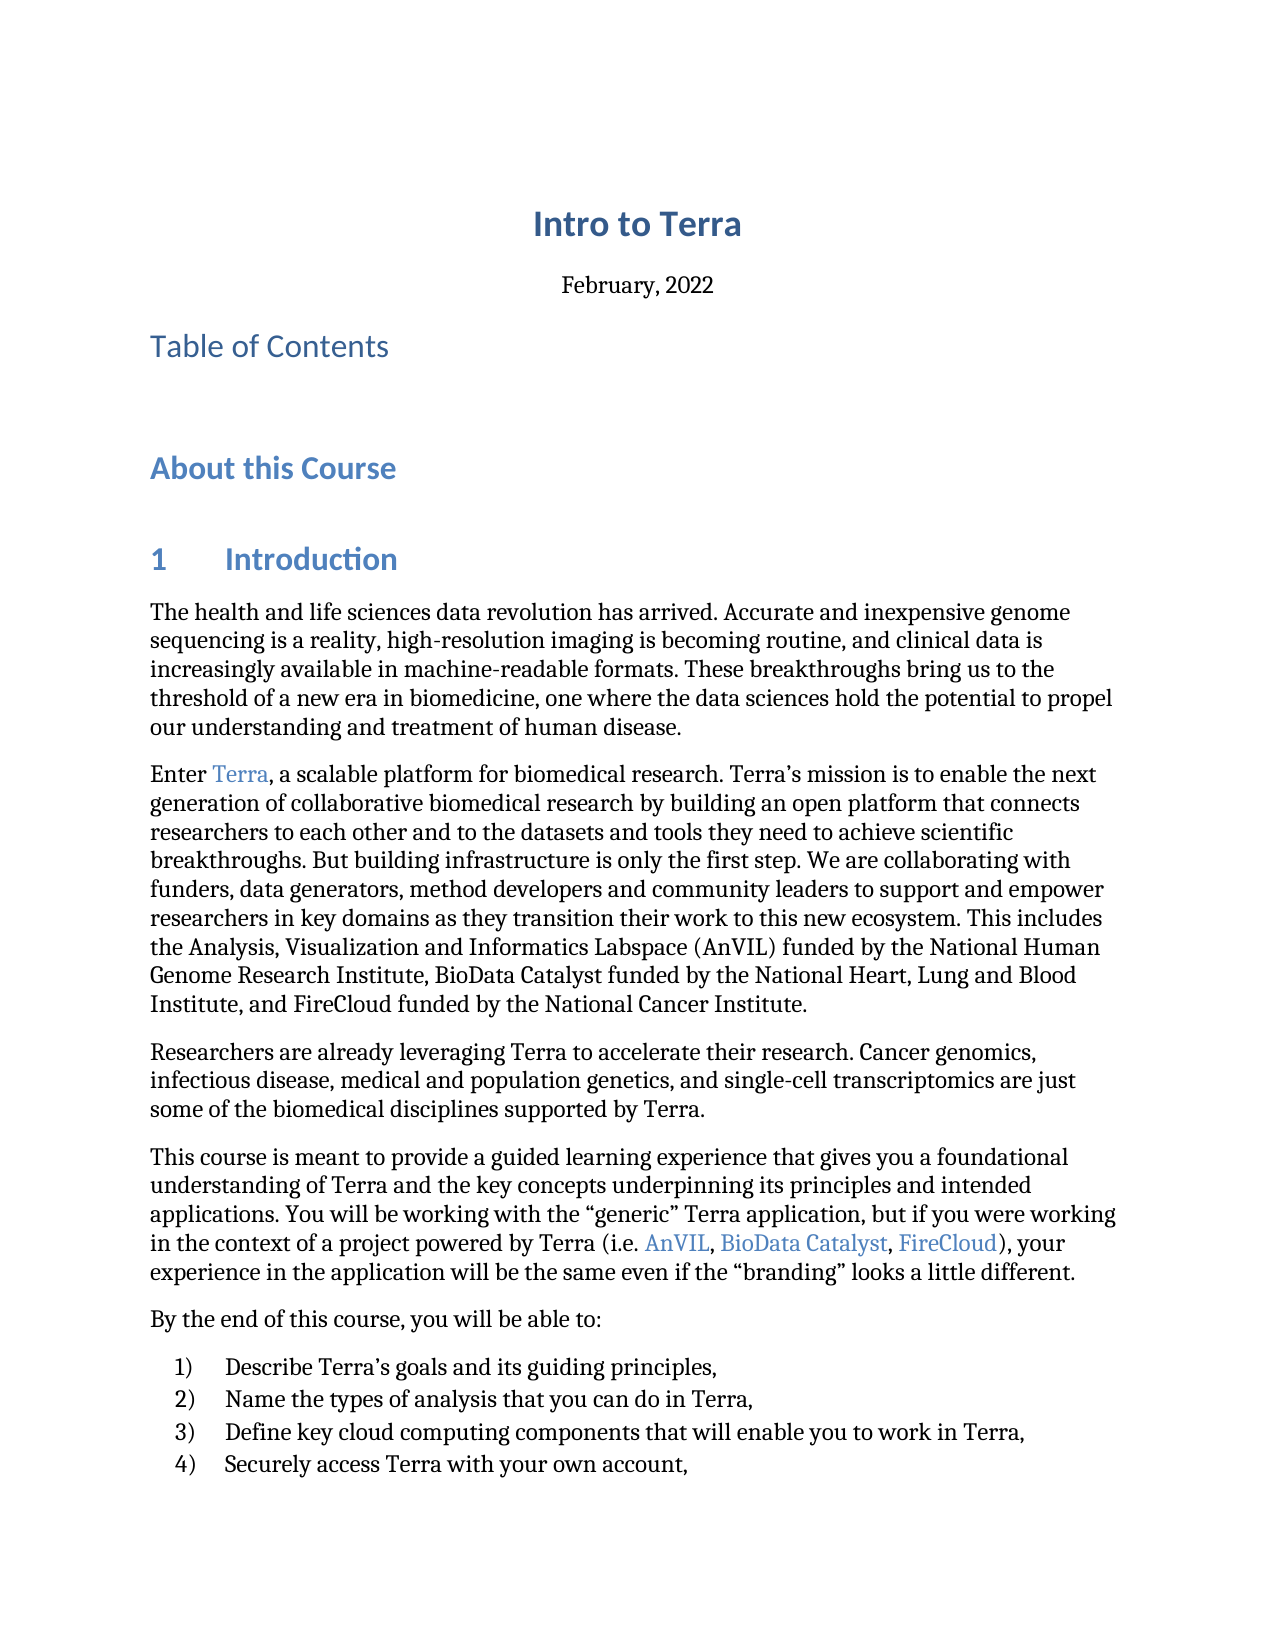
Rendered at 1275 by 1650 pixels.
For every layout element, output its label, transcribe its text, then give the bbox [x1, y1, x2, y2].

text Enter Terra, a scalable platform for biomedical research. Terra’s mission is to enable the next generation of collaborative biomedical research by building an open platform that connects researchers to each other and to the datasets and tools they need to achieve scientific breakthroughs. But building infrastructure is only the first step. We are collaborating with funders, data generators, method developers and community leaders to support and empower researchers in key domains as they transition their work to this new ecosystem. This includes the Analysis, Visualization and Informatics Labspace (AnVIL) funded by the National Human Genome Research Institute, BioData Catalyst funded by the National Heart, Lung and Blood Institute, and FireCloud funded by the National Cancer Institute. [150, 760, 1125, 1019]
text The health and life sciences data revolution has arrived. Accurate and inexpensive genome sequencing is a reality, high-resolution imaging is becoming routine, and clinical data is increasingly available in machine-readable formats. These breakthroughs bring us to the threshold of a new era in biomedicine, one where the data sciences hold the potential to propel our understanding and treatment of human disease. [150, 597, 1125, 741]
list Describe Terra’s goals and its guiding principles, [175, 1352, 1125, 1381]
list Define key cloud computing components that will enable you to work in Terra, [175, 1417, 1125, 1446]
subtitle 1 Introduction [150, 538, 1125, 579]
text Researchers are already leveraging Terra to accelerate their research. Cancer genomics, infectious disease, medical and population genetics, and single-cell transcriptomics are just some of the biomedical disciplines supported by Terra. [150, 1037, 1125, 1124]
title Intro to Terra [150, 200, 1125, 246]
list Securely access Terra with your own account, [175, 1450, 1125, 1479]
text By the end of this course, you will be able to: [150, 1305, 1125, 1334]
list Name the types of analysis that you can do in Terra, [175, 1385, 1125, 1414]
text February, 2022 [150, 271, 1125, 299]
subtitle About this Course [150, 447, 1125, 488]
text This course is meant to provide a guided learning experience that gives you a foundational understanding of Terra and the key concepts underpinning its principles and intended applications. You will be working with the “generic” Terra application, but if you were working in the context of a project powered by Terra (i.e. AnVIL, BioData Catalyst, FireCloud), your experience in the application will be the same even if the “branding” looks a little different. [150, 1142, 1125, 1286]
